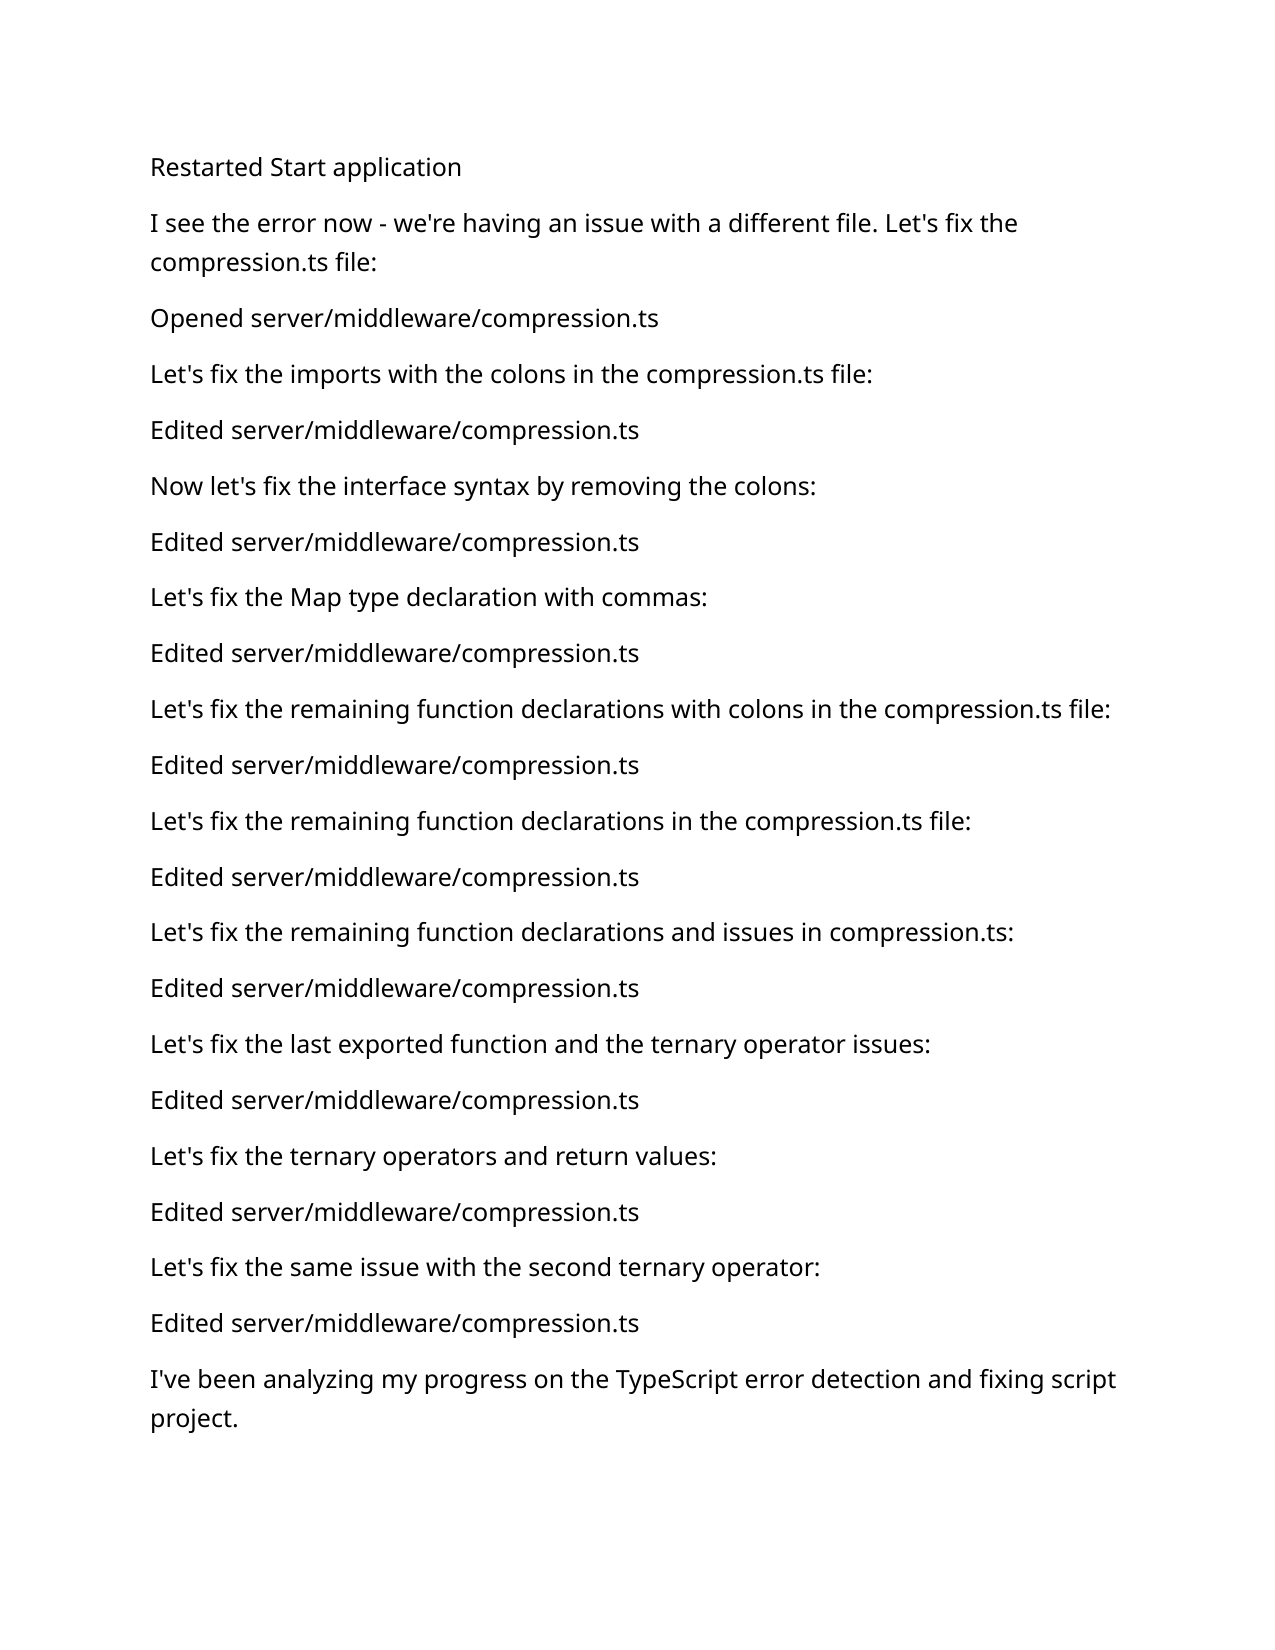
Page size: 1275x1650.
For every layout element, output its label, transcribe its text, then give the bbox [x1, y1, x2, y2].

text Let's fix the ternary operators and return values: [150, 1138, 1125, 1172]
text Let's fix the remaining function declarations with colons in the compression.ts file: [150, 692, 1125, 726]
text Let's fix the imports with the colons in the compression.ts file: [150, 357, 1125, 391]
text I see the error now - we're having an issue with a different file. Let's fix the compression.ts file: [150, 206, 1125, 279]
text Edited server/middleware/compression.ts [150, 1306, 1125, 1340]
text Edited server/middleware/compression.ts [150, 1082, 1125, 1117]
text Let's fix the same issue with the second ternary operator: [150, 1250, 1125, 1284]
text Now let's fix the interface syntax by removing the colons: [150, 468, 1125, 502]
text I've been analyzing my progress on the TypeScript error detection and fixing script project. [150, 1362, 1125, 1435]
text Edited server/middleware/compression.ts [150, 524, 1125, 558]
text Edited server/middleware/compression.ts [150, 747, 1125, 782]
text Edited server/middleware/compression.ts [150, 971, 1125, 1005]
text Edited server/middleware/compression.ts [150, 859, 1125, 893]
text Restarted Start application [150, 150, 1125, 184]
text Let's fix the last exported function and the ternary operator issues: [150, 1027, 1125, 1061]
text Edited server/middleware/compression.ts [150, 636, 1125, 670]
text Let's fix the remaining function declarations in the compression.ts file: [150, 803, 1125, 837]
text Opened server/middleware/compression.ts [150, 301, 1125, 335]
text Edited server/middleware/compression.ts [150, 1194, 1125, 1228]
text Let's fix the remaining function declarations and issues in compression.ts: [150, 915, 1125, 949]
text Let's fix the Map type declaration with commas: [150, 580, 1125, 614]
text Edited server/middleware/compression.ts [150, 412, 1125, 447]
